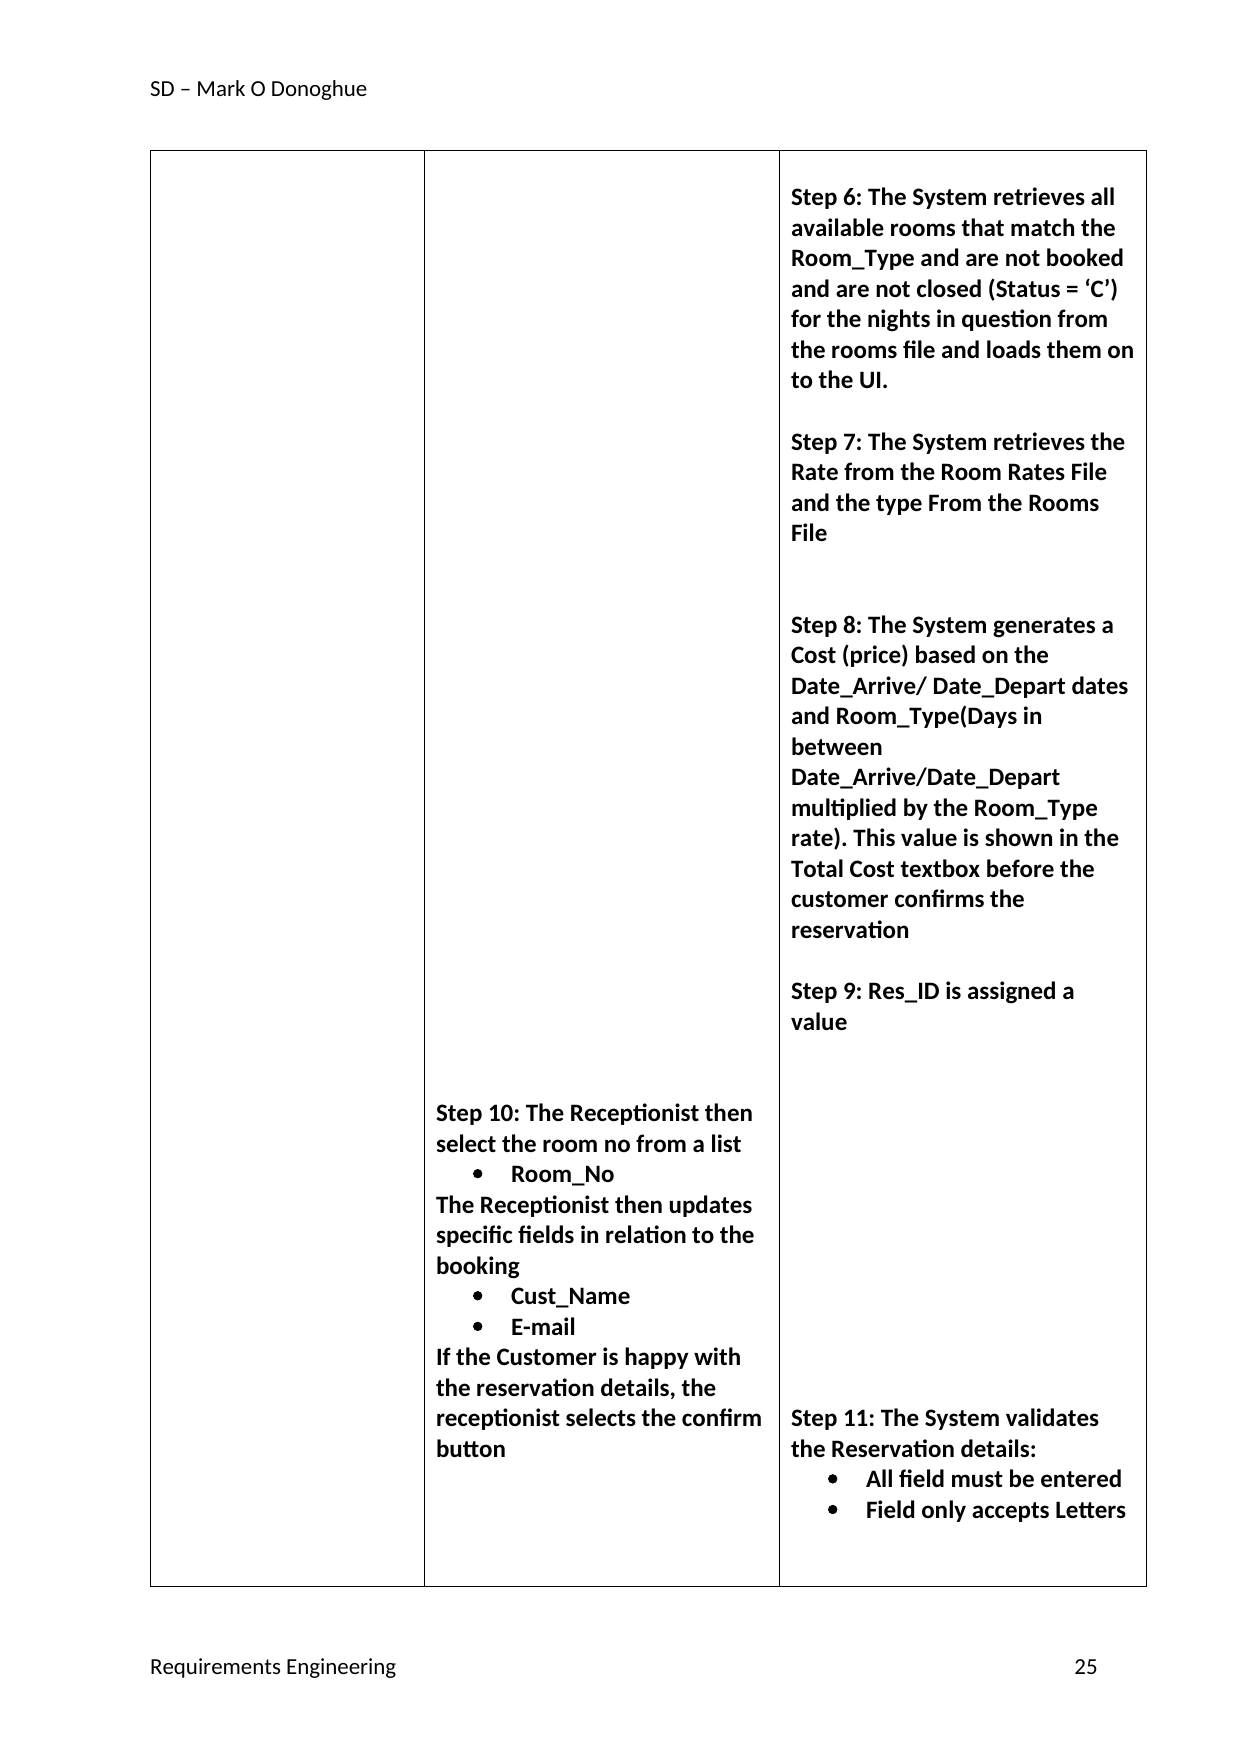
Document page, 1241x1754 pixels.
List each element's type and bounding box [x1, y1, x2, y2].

table_cell [151, 151, 424, 1586]
table_cell [780, 151, 1146, 1586]
table_cell [425, 151, 779, 1586]
